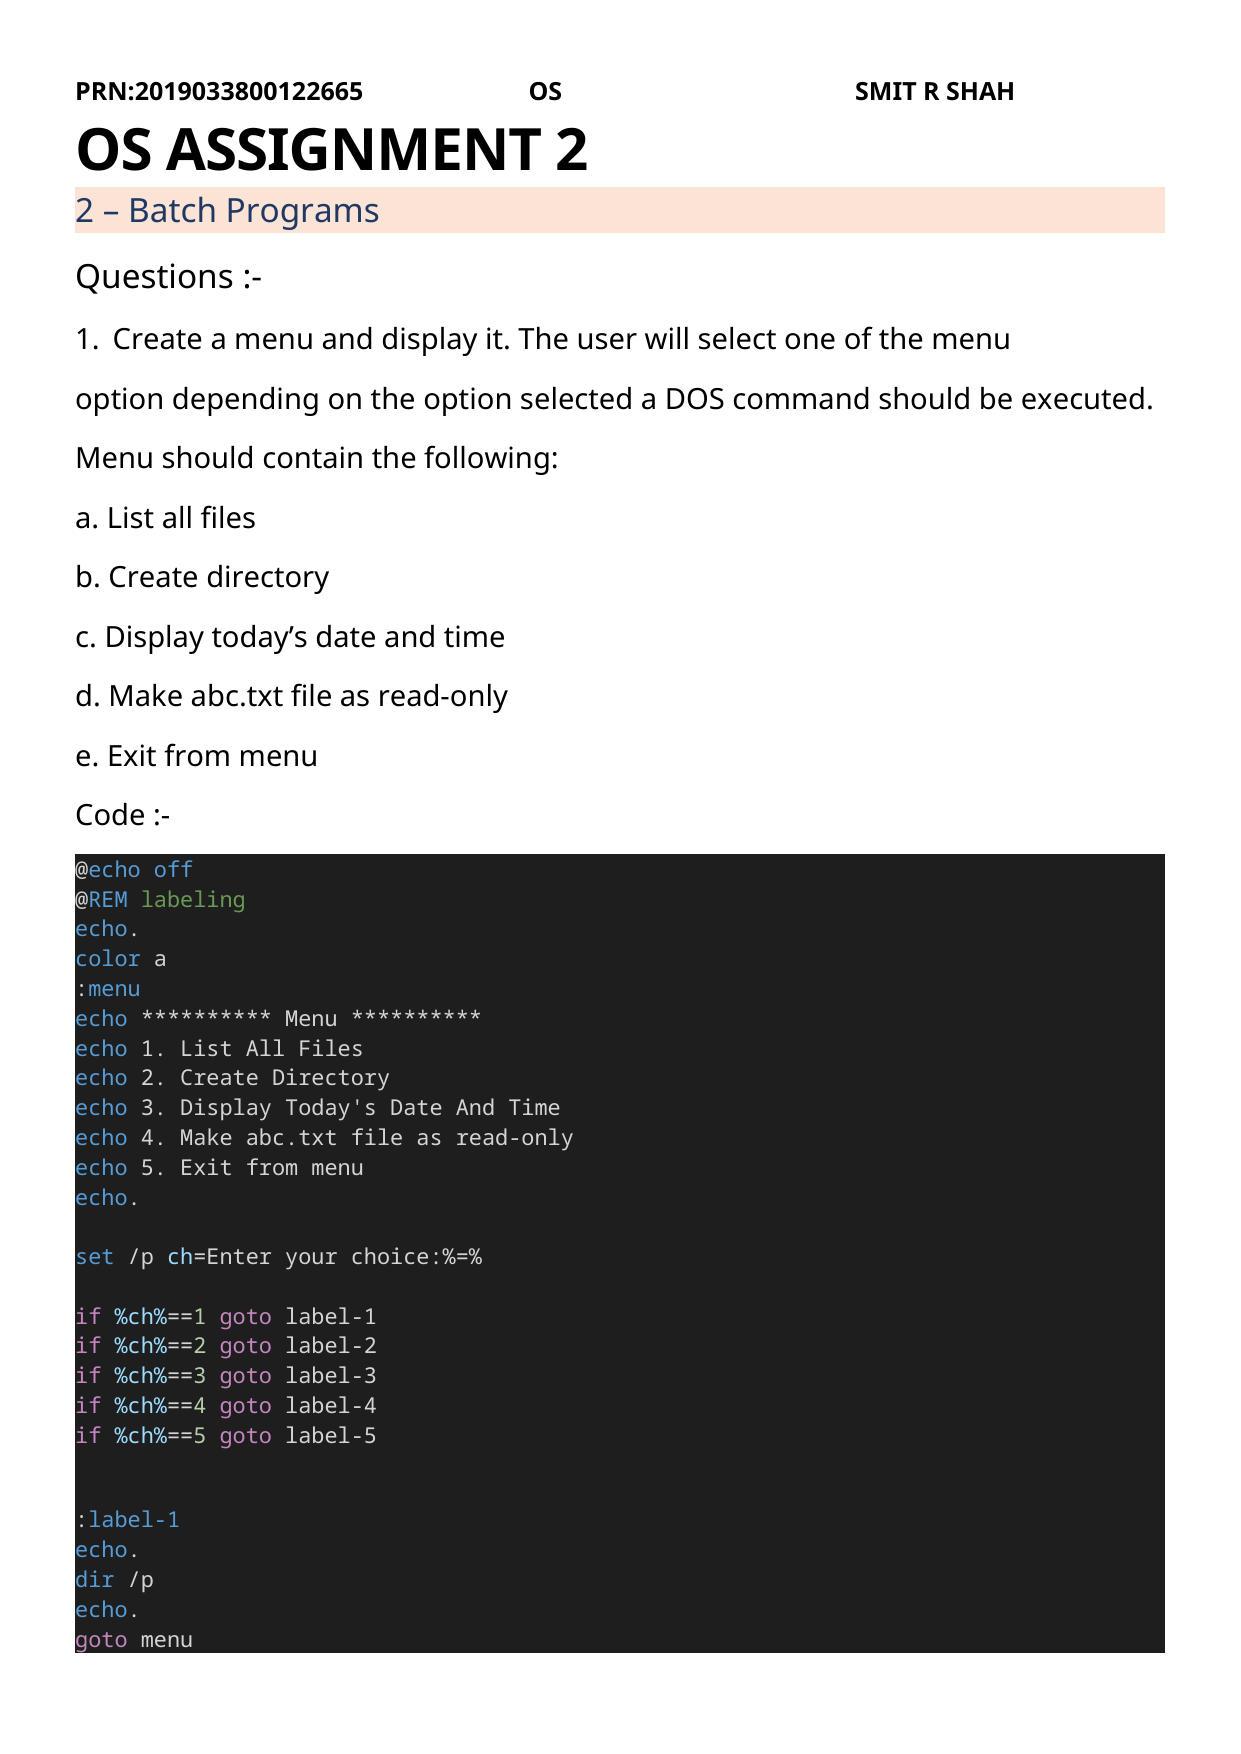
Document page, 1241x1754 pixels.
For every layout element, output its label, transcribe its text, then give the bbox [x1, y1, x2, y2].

text echo. [75, 1594, 1165, 1624]
title OS ASSIGNMENT 2 [75, 108, 1165, 187]
text option depending on the option selected a DOS command should be executed. [75, 378, 1165, 418]
text echo 4. Make abc.txt file as read-only [75, 1122, 1165, 1152]
text echo. [75, 913, 1165, 943]
text echo 1. List All Files [75, 1033, 1165, 1062]
text if %ch%==5 goto label-5 [75, 1420, 1165, 1450]
text Code :- [75, 794, 1165, 834]
list Create a menu and display it. The user will select one of the menu [75, 318, 1165, 358]
text a. List all files [75, 497, 1165, 537]
text d. Make abc.txt file as read-only [75, 675, 1165, 715]
text color a [75, 943, 1165, 973]
text echo. [75, 1182, 1165, 1211]
text dir /p [75, 1564, 1165, 1594]
text echo 3. Display Today's Date And Time [75, 1092, 1165, 1122]
text if %ch%==4 goto label-4 [75, 1390, 1165, 1420]
text echo ********** Menu ********** [75, 1003, 1165, 1033]
text c. Display today’s date and time [75, 616, 1165, 656]
text if %ch%==2 goto label-2 [75, 1331, 1165, 1360]
text @REM labeling [75, 884, 1165, 913]
text goto menu [75, 1624, 1165, 1653]
text 2 – Batch Programs [75, 187, 1165, 233]
text :menu [75, 973, 1165, 1003]
text b. Create directory [75, 556, 1165, 596]
text :label-1 [75, 1504, 1165, 1534]
text Menu should contain the following: [75, 437, 1165, 477]
text echo. [75, 1534, 1165, 1564]
text if %ch%==1 goto label-1 [75, 1301, 1165, 1331]
text echo 5. Exit from menu [75, 1152, 1165, 1182]
text @echo off [75, 854, 1165, 884]
text set /p ch=Enter your choice:%=% [75, 1241, 1165, 1271]
text if %ch%==3 goto label-3 [75, 1360, 1165, 1390]
text echo 2. Create Directory [75, 1062, 1165, 1092]
text e. Exit from menu [75, 735, 1165, 774]
text Questions :- [75, 253, 1165, 298]
